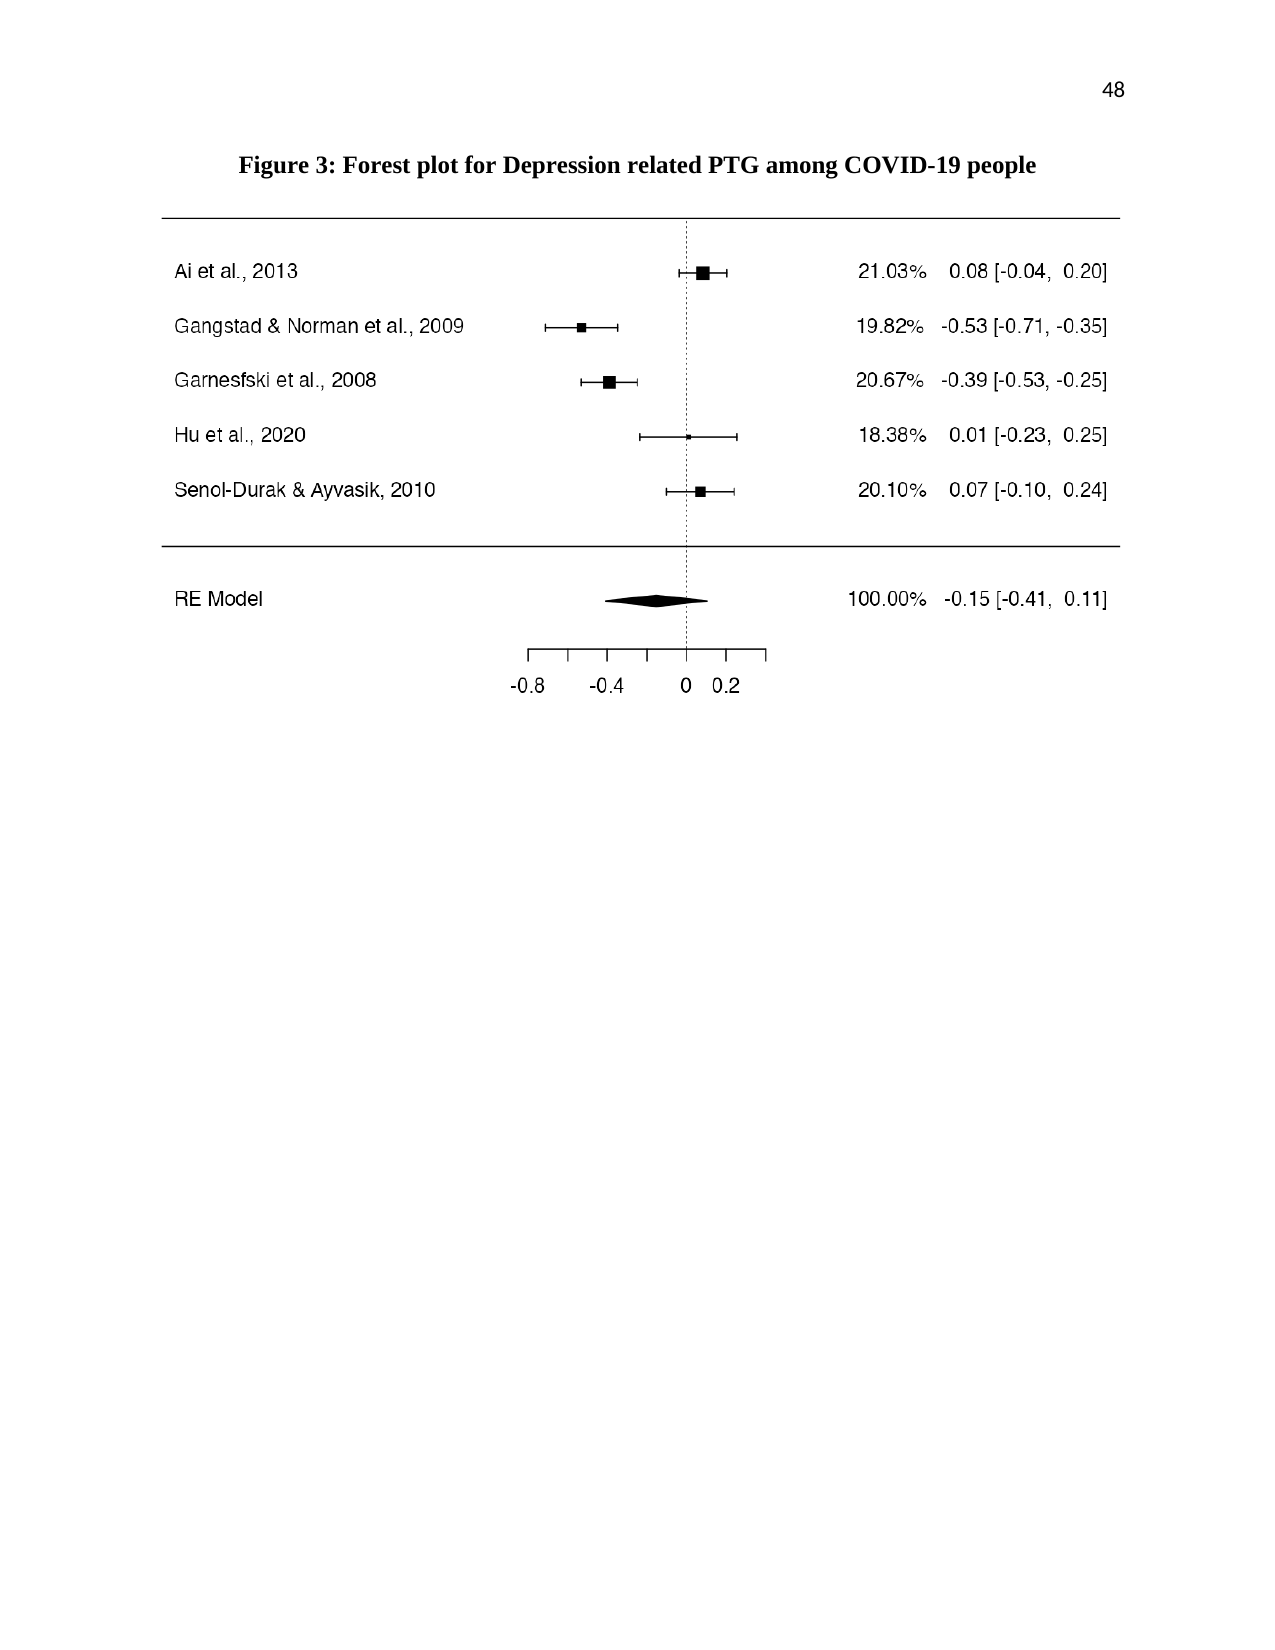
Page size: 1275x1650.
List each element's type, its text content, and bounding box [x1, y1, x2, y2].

text Figure 3: Forest plot for Depression related PTG among COVID-19 people [150, 150, 1125, 179]
picture [150, 207, 1125, 705]
